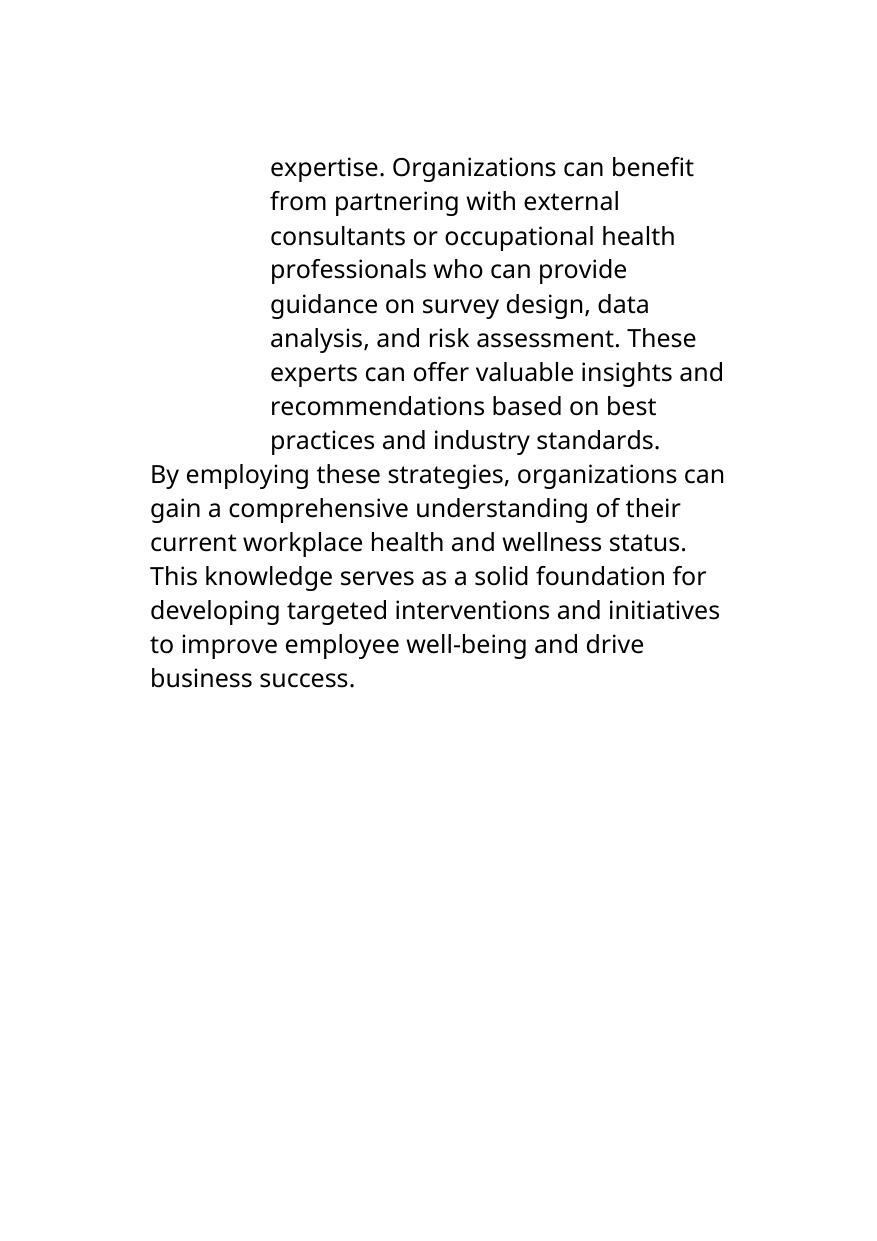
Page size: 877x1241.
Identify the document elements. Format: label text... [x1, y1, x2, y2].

text By employing these strategies, organizations can gain a comprehensive understanding of their current workplace health and wellness status. This knowledge serves as a solid foundation for developing targeted interventions and initiatives to improve employee well-being and drive business success. [150, 457, 727, 695]
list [232, 150, 727, 457]
